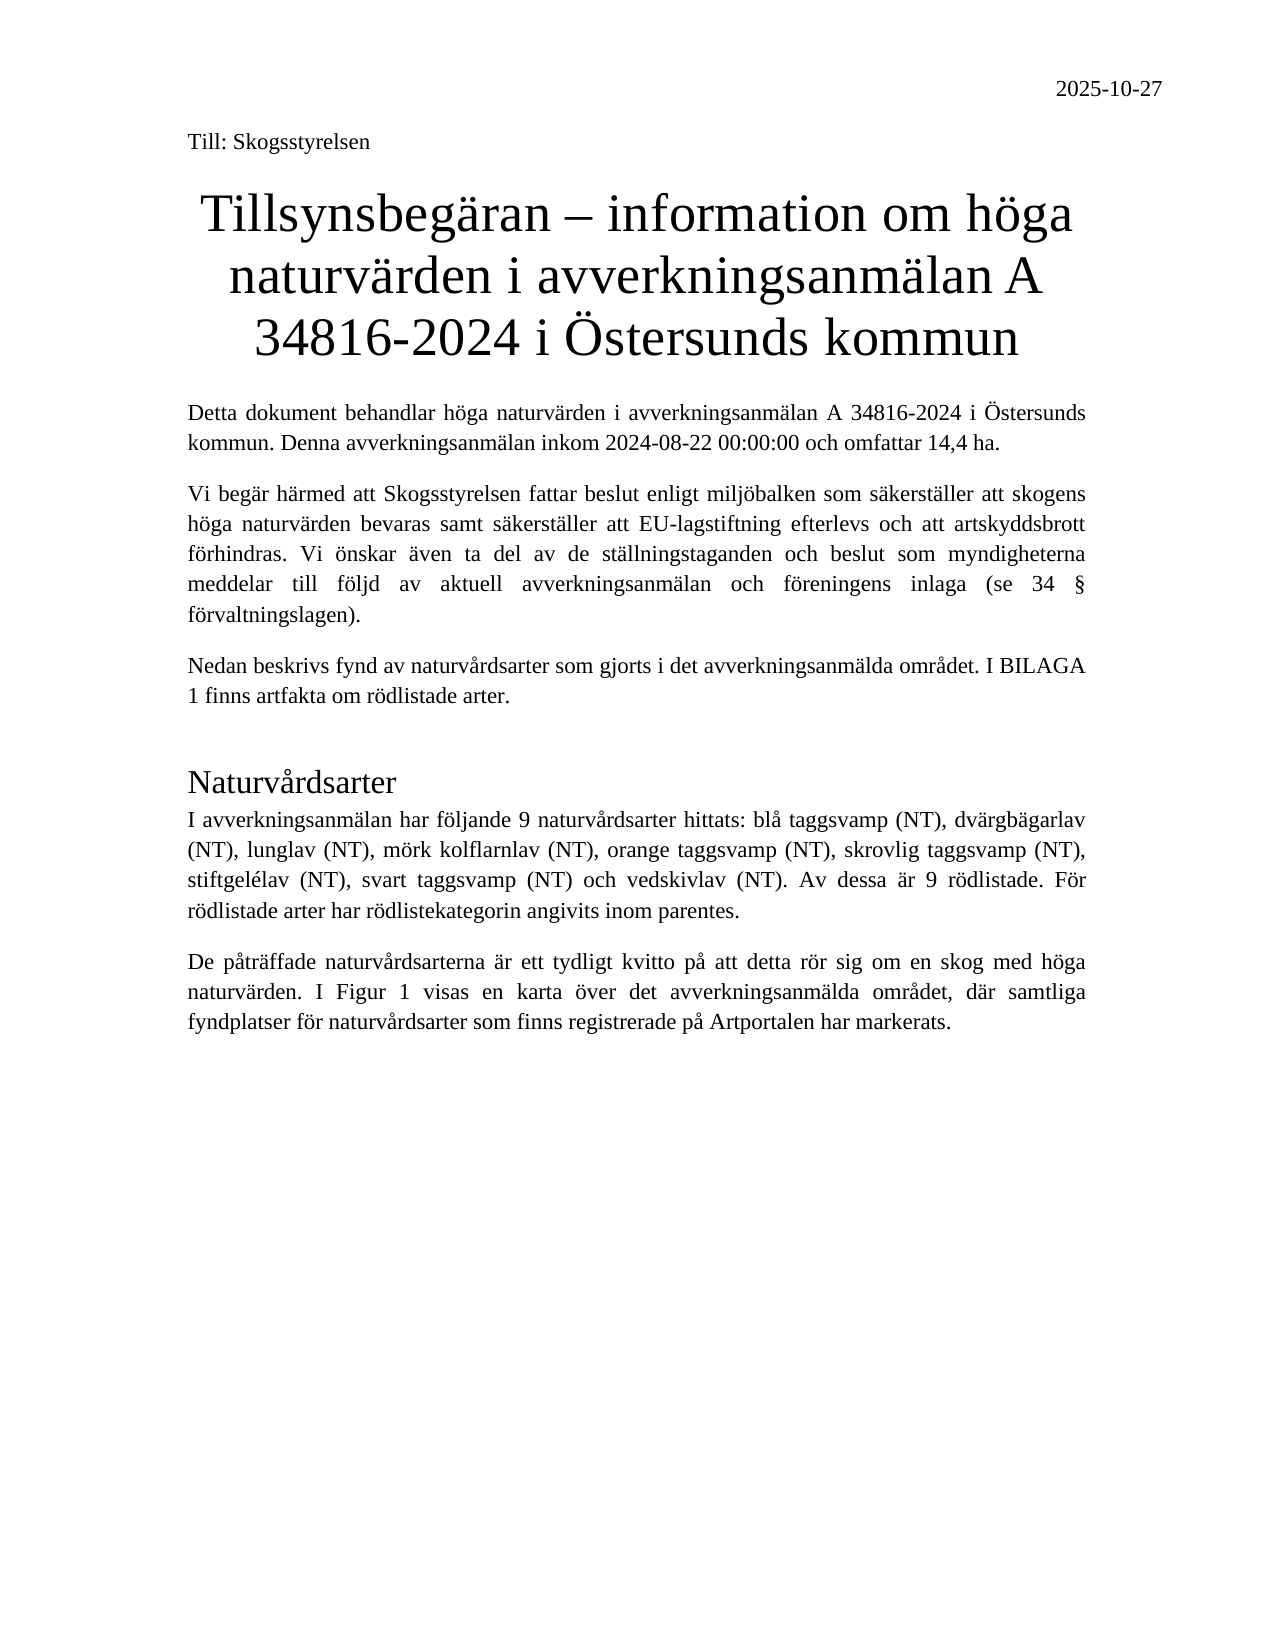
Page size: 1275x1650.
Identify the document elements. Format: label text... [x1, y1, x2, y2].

text De påträffade naturvårdsarterna är ett tydligt kvitto på att detta rör sig om en skog med höga naturvärden. I Figur 1 visas en karta över det avverkningsanmälda området, där samtliga fyndplatser för naturvårdsarter som finns registrerade på Artportalen har markerats. [187, 948, 1087, 1034]
text Vi begär härmed att Skogsstyrelsen fattar beslut enligt miljöbalken som säkerställer att skogens höga naturvärden bevaras samt säkerställer att EU-lagstiftning efterlevs och att artskyddsbrott förhindras. Vi önskar även ta del av de ställningstaganden och beslut som myndigheterna meddelar till följd av aktuell avverkningsanmälan och föreningens inlaga (se 34 § förvaltningslagen). [187, 480, 1087, 627]
text Detta dokument behandlar höga naturvärden i avverkningsanmälan A 34816-2024 i Östersunds kommun. Denna avverkningsanmälan inkom 2024-08-22 00:00:00 och omfattar 14,4 ha. [187, 398, 1087, 455]
text I avverkningsanmälan har följande 9 naturvårdsarter hittats: blå taggsvamp (NT), dvärgbägarlav (NT), lunglav (NT), mörk kolflarnlav (NT), orange taggsvamp (NT), skrovlig taggsvamp (NT), stiftgelélav (NT), svart taggsvamp (NT) och vedskivlav (NT). Av dessa är 9 rödlistade. För rödlistade arter har rödlistekategorin angivits inom parentes. [187, 806, 1087, 923]
subtitle Naturvårdsarter [187, 762, 1087, 800]
title Tillsynsbegäran – information om höga naturvärden i avverkningsanmälan A 34816-2024 i Östersunds kommun [187, 180, 1087, 367]
text Nedan beskrivs fynd av naturvårdsarter som gjorts i det avverkningsanmälda området. I BILAGA 1 finns artfakta om rödlistade arter. [187, 652, 1087, 708]
